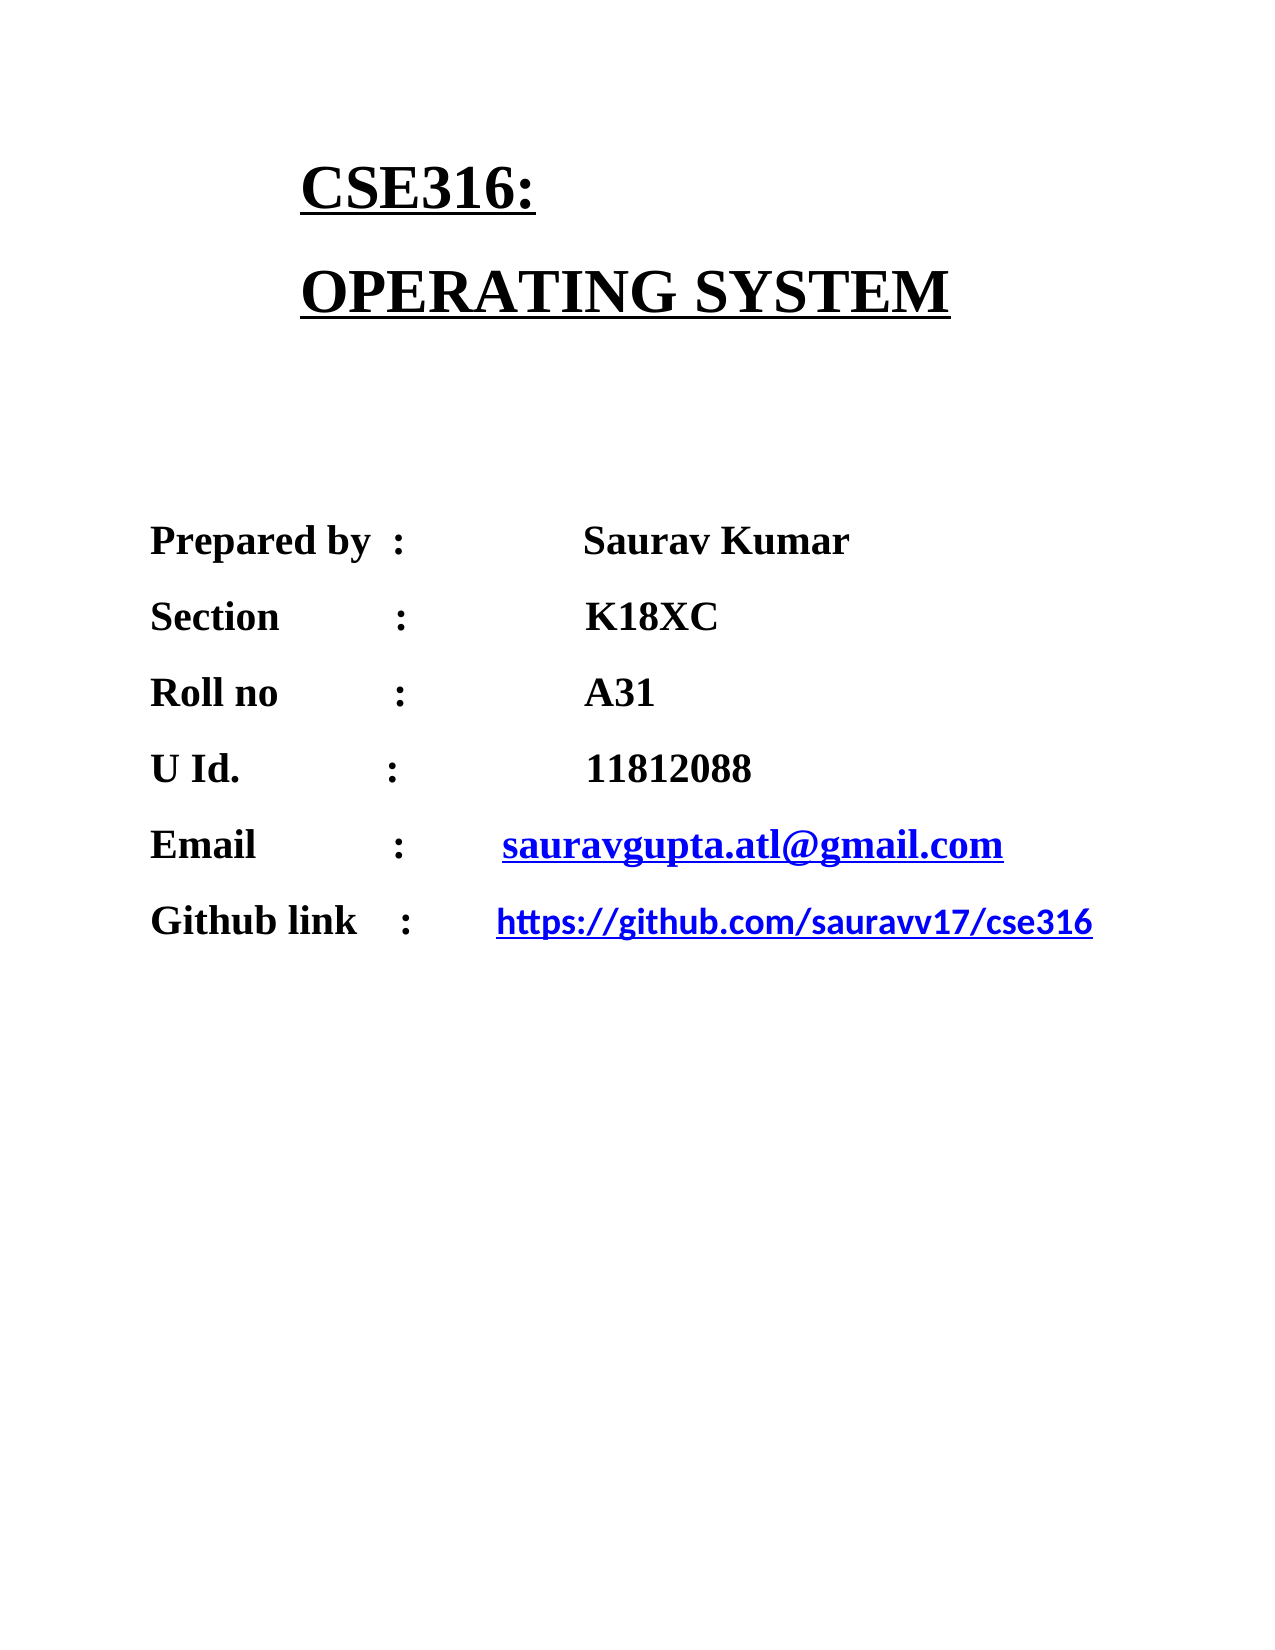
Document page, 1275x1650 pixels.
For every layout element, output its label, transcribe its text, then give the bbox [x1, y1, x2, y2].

text OPERATING SYSTEM [300, 253, 1125, 326]
text Roll no : A31 [150, 667, 1125, 715]
text Prepared by : Saurav Kumar [150, 516, 1125, 563]
text Email : sauravgupta.atl@gmail.com [150, 819, 1125, 867]
text Section : K18XC [150, 592, 1125, 639]
text Github link : https://github.com/sauravv17/cse316 [150, 895, 1125, 944]
text U Id. : 11812088 [150, 743, 1125, 791]
text CSE316: [300, 150, 1125, 222]
